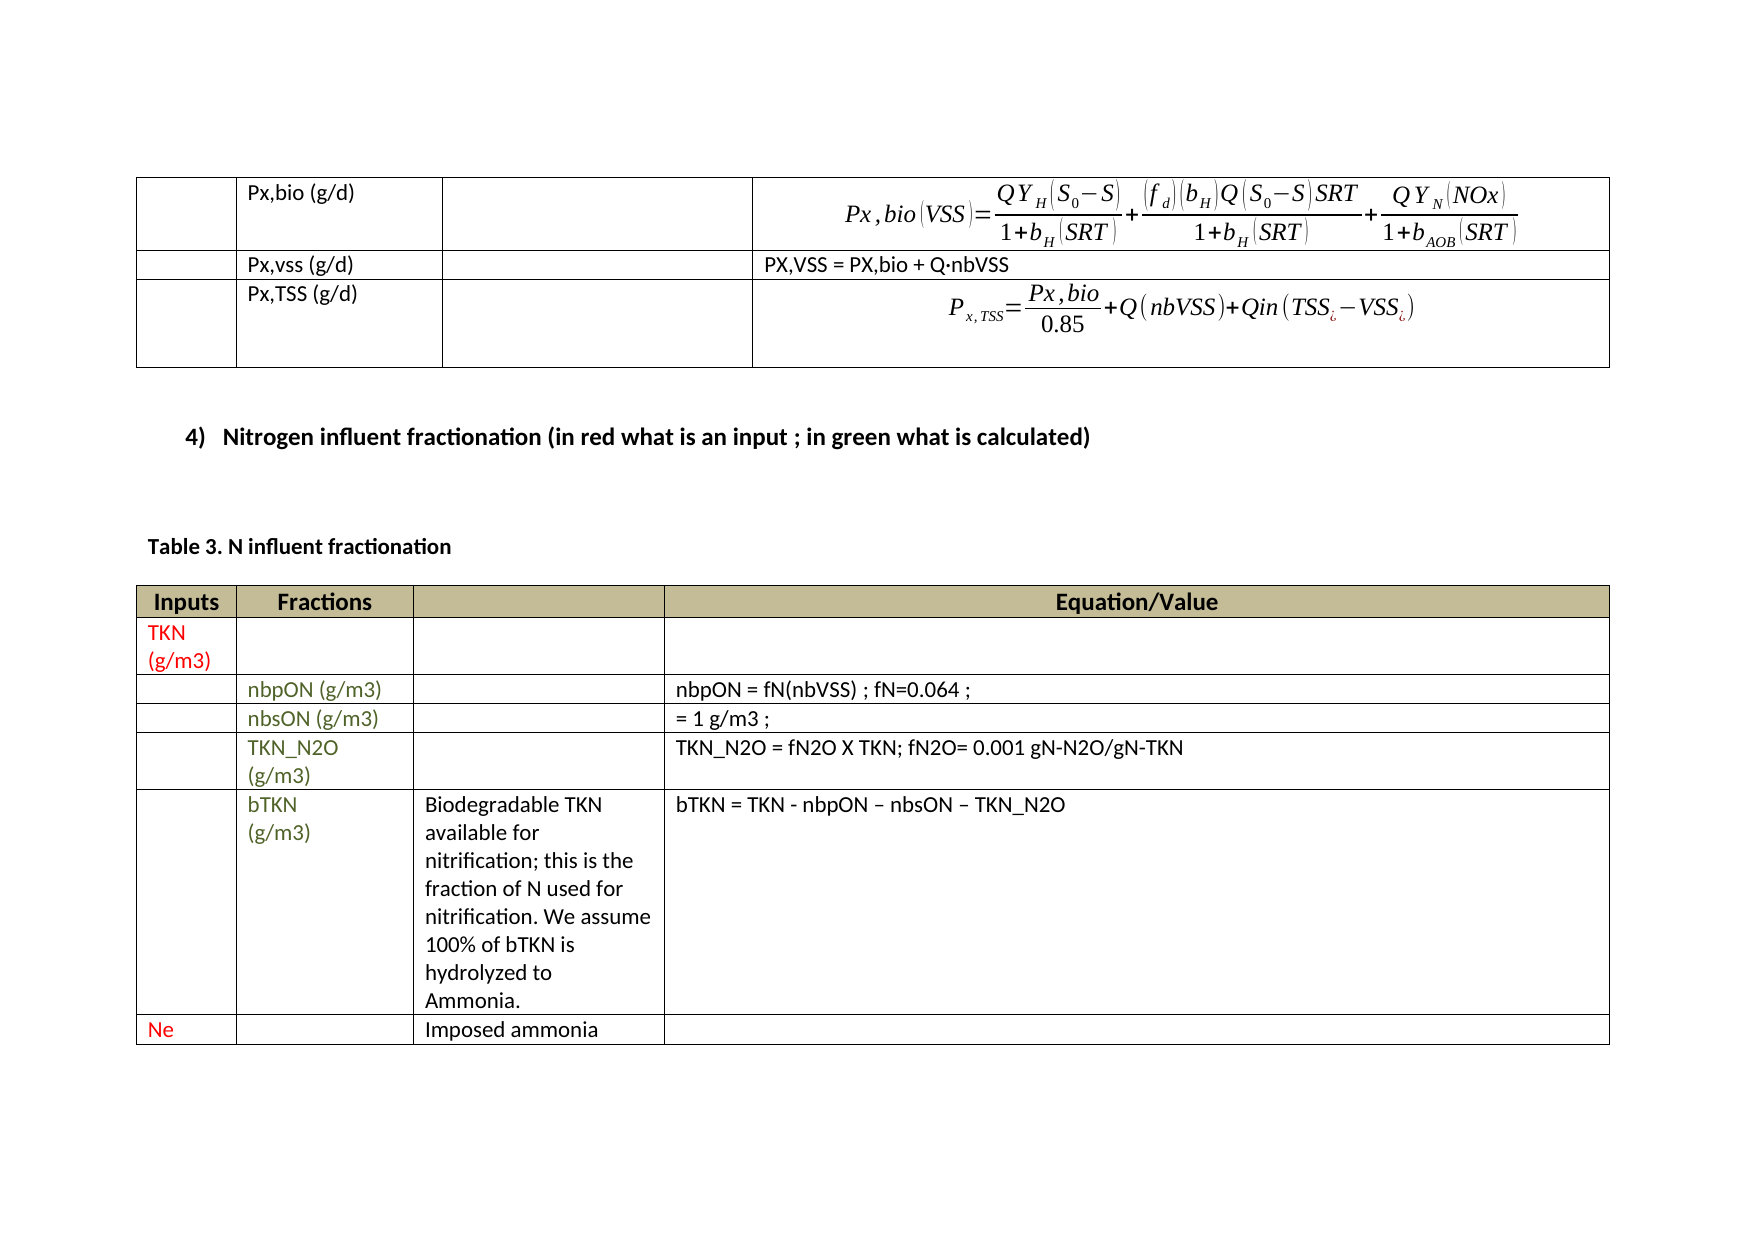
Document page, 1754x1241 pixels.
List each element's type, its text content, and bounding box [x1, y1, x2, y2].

table_cell Px,TSS (g/d) [237, 280, 442, 367]
table_cell TKN_N2O = fN2O X TKN; fN2O= 0.001 gN-N2O/gN-TKN [665, 733, 1609, 789]
table_cell [753, 178, 1609, 249]
table_cell [137, 251, 236, 278]
table_cell bTKN (g/m3) [237, 790, 413, 1014]
table_cell [665, 618, 1609, 674]
table_cell TKN (g/m3) [137, 618, 236, 674]
table_cell Px,bio (g/d) [237, 178, 442, 249]
table_cell Biodegradable TKN available for nitrification; this is the fraction of N used for nitrification. We assume 100% of bTKN is hydrolyzed to Ammonia. [414, 790, 664, 1014]
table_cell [414, 1015, 664, 1043]
table_cell [443, 251, 752, 278]
table_cell nbpON (g/m3) [237, 675, 413, 703]
table_cell TKN_N2O (g/m3) [237, 733, 413, 789]
table_header [414, 586, 664, 617]
table_cell [414, 704, 664, 732]
table_header Fractions [237, 586, 413, 617]
table_cell nbsON (g/m3) [237, 704, 413, 732]
table_cell [414, 733, 664, 789]
table_cell [137, 733, 236, 789]
table_cell bTKN = TKN - nbpON – nbsON – TKN_N2O [665, 790, 1609, 1014]
table_cell [137, 280, 236, 367]
table_cell Ne (g/m3) [137, 1015, 236, 1043]
table_cell [665, 1015, 1609, 1043]
table_cell [137, 178, 236, 249]
table_cell [414, 675, 664, 703]
table_cell [137, 675, 236, 703]
table_cell [137, 790, 236, 1014]
table_header Inputs [137, 586, 236, 617]
list Nitrogen influent fractionation (in red what is an input ; in green what is calculated) [185, 421, 1606, 451]
table_cell nbpON = fN(nbVSS) ; fN=0.064 ; [665, 675, 1609, 703]
table_cell [443, 178, 752, 249]
table_cell [137, 704, 236, 732]
table_cell [443, 280, 752, 367]
table_header Equation/Value [665, 586, 1609, 617]
text Table 3. N influent fractionation [148, 532, 1606, 560]
table_cell PX,VSS = PX,bio + Q·nbVSS [753, 251, 1609, 278]
table_cell [237, 618, 413, 674]
table_cell [414, 618, 664, 674]
table_cell Px,vss (g/d) [237, 251, 442, 278]
table_cell [237, 1015, 413, 1043]
table_cell = 1 g/m3 ; [665, 704, 1609, 732]
table_cell [753, 280, 1609, 367]
